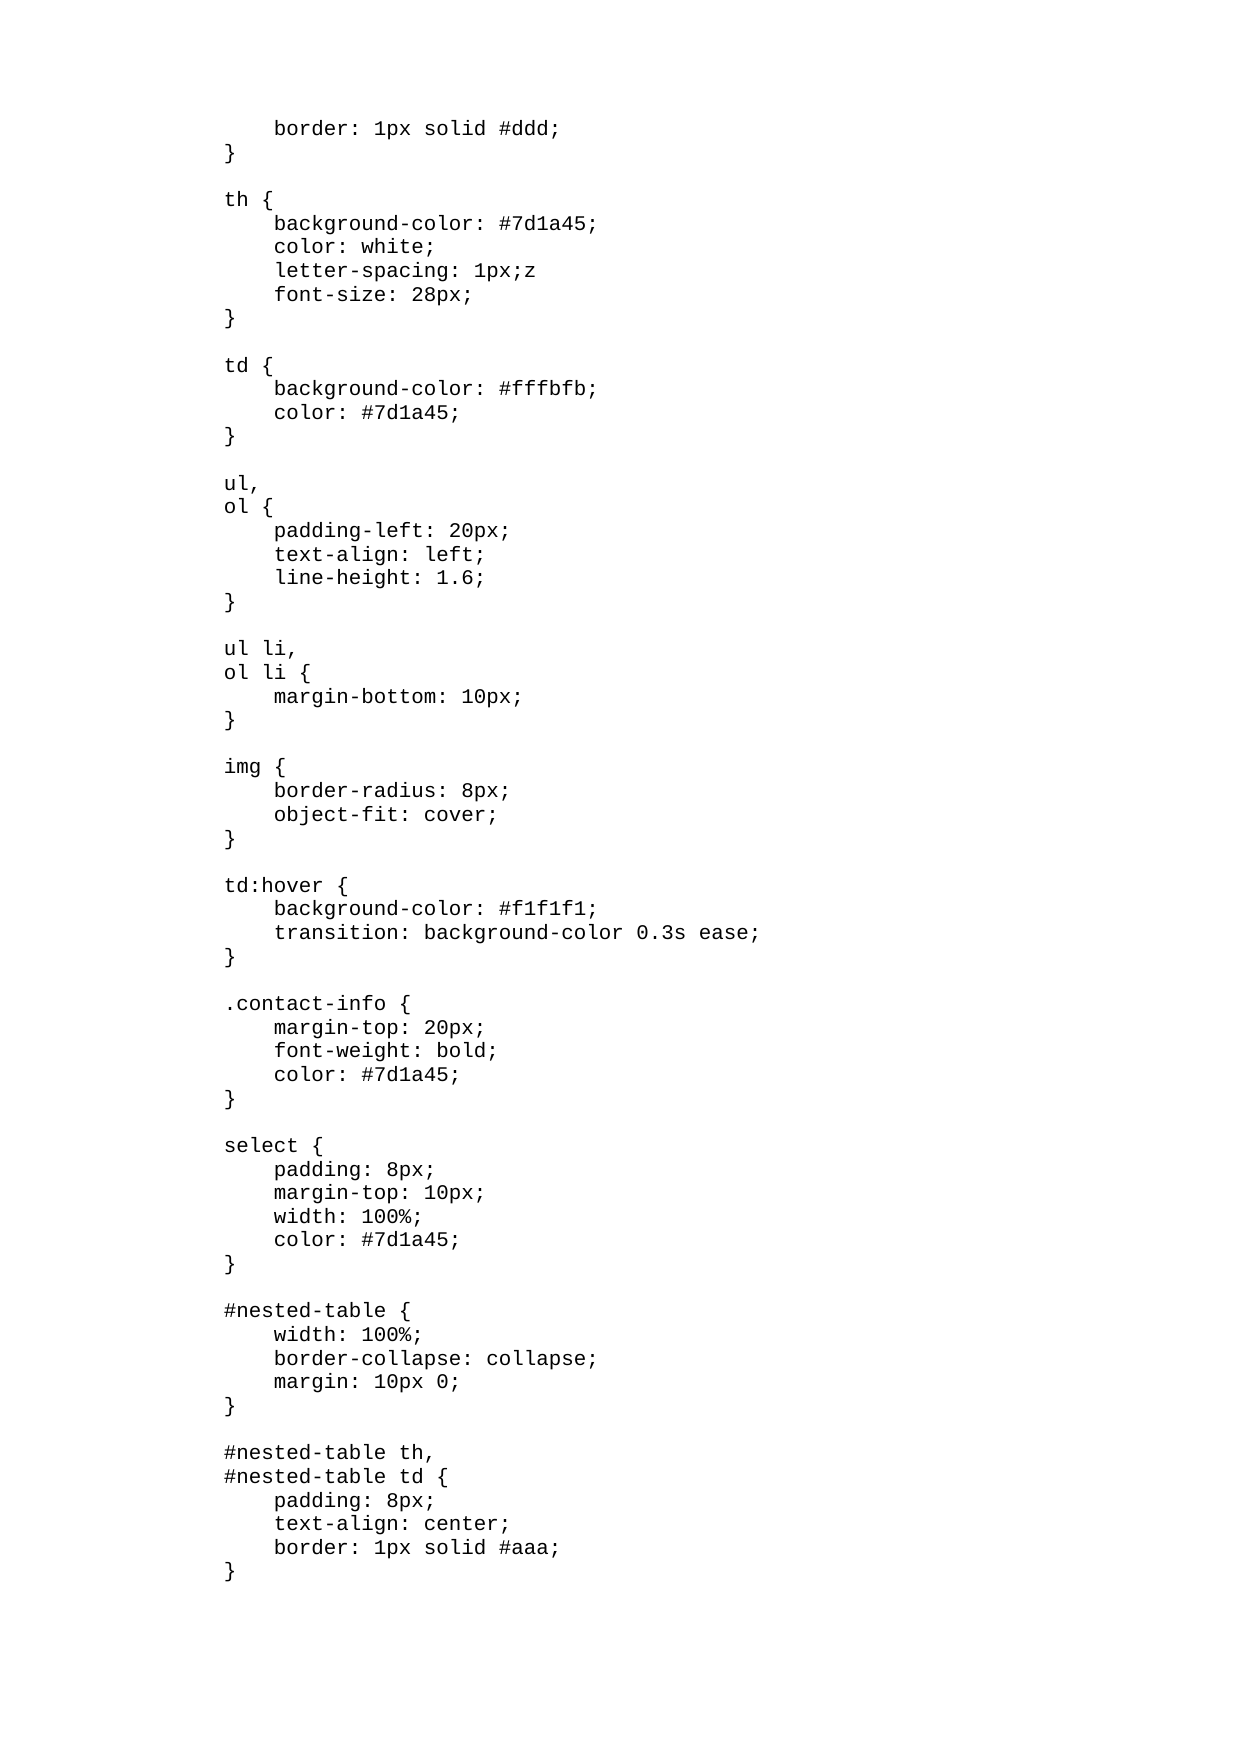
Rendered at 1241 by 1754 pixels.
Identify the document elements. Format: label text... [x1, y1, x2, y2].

text padding-left: 20px; [150, 520, 1090, 544]
text border-radius: 8px; [150, 780, 1090, 804]
text ol li { [150, 662, 1090, 686]
text padding: 8px; [150, 1158, 1090, 1182]
text margin-top: 10px; [150, 1182, 1090, 1206]
text color: #7d1a45; [150, 402, 1090, 426]
text color: white; [150, 236, 1090, 260]
text color: #7d1a45; [150, 1229, 1090, 1253]
text color: #7d1a45; [150, 1064, 1090, 1088]
text } [150, 307, 1090, 331]
text width: 100%; [150, 1324, 1090, 1348]
text img { [150, 757, 1090, 780]
text #nested-table { [150, 1300, 1090, 1324]
text } [150, 827, 1090, 851]
text ul, [150, 473, 1090, 496]
text border: 1px solid #ddd; [150, 118, 1090, 142]
text td { [150, 354, 1090, 378]
text ul li, [150, 638, 1090, 662]
text ol { [150, 496, 1090, 520]
text margin: 10px 0; [150, 1371, 1090, 1395]
text transition: background-color 0.3s ease; [150, 922, 1090, 946]
text line-height: 1.6; [150, 567, 1090, 591]
text } [150, 1395, 1090, 1419]
text object-fit: cover; [150, 804, 1090, 827]
text } [150, 426, 1090, 449]
text background-color: #7d1a45; [150, 213, 1090, 236]
text } [150, 1088, 1090, 1111]
text } [150, 591, 1090, 615]
text font-weight: bold; [150, 1040, 1090, 1064]
text } [150, 946, 1090, 969]
text margin-top: 20px; [150, 1017, 1090, 1040]
text border: 1px solid #aaa; [150, 1537, 1090, 1561]
text width: 100%; [150, 1206, 1090, 1229]
text text-align: left; [150, 544, 1090, 567]
text } [150, 1253, 1090, 1277]
text padding: 8px; [150, 1489, 1090, 1513]
text } [150, 142, 1090, 165]
text font-size: 28px; [150, 284, 1090, 307]
text background-color: #fffbfb; [150, 378, 1090, 402]
text td:hover { [150, 875, 1090, 898]
text margin-bottom: 10px; [150, 686, 1090, 709]
text letter-spacing: 1px;z [150, 260, 1090, 284]
text #nested-table td { [150, 1466, 1090, 1489]
text border-collapse: collapse; [150, 1348, 1090, 1371]
text th { [150, 189, 1090, 213]
text text-align: center; [150, 1513, 1090, 1537]
text } [150, 1561, 1090, 1584]
text select { [150, 1135, 1090, 1158]
text #nested-table th, [150, 1442, 1090, 1466]
text background-color: #f1f1f1; [150, 898, 1090, 922]
text .contact-info { [150, 993, 1090, 1017]
text } [150, 709, 1090, 733]
